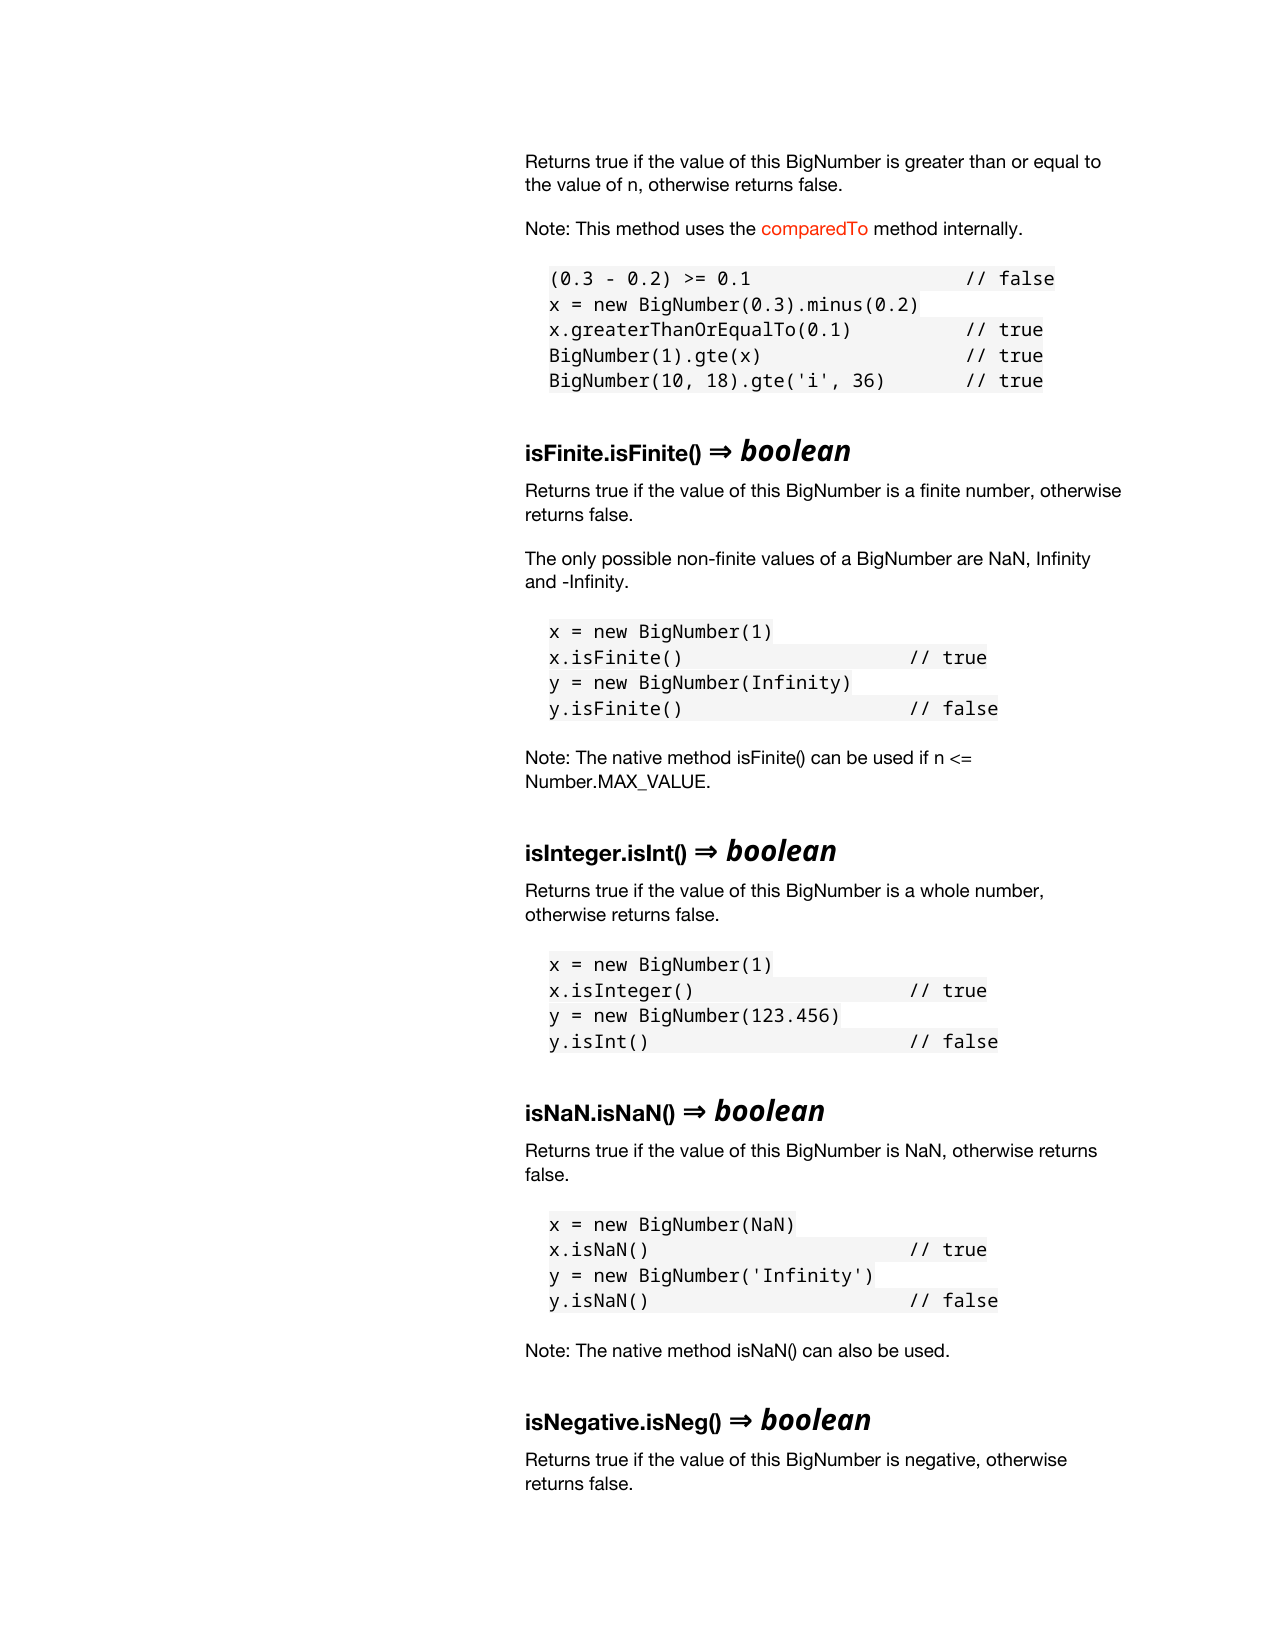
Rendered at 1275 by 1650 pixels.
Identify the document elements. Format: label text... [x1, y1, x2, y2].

text x = new BigNumber(1) x.isInteger() // true y = new BigNumber(123.456) y.isInt() // false [548, 951, 1125, 1053]
subtitle isInteger.isInt() ⇒ boolean [525, 830, 1125, 870]
text Returns true if the value of this BigNumber is a finite number, otherwise returns false. [525, 479, 1125, 526]
text (0.3 - 0.2) >= 0.1 // false x = new BigNumber(0.3).minus(0.2) x.greaterThanOrEqualTo(0.1) // true BigNumber(1).gte(x) // true BigNumber(10, 18).gte('i', 36) // true [920, 266, 1125, 393]
subtitle isNegative.isNeg() ⇒ boolean [525, 1399, 1125, 1439]
text Returns true if the value of this BigNumber is a whole number, otherwise returns false. [525, 880, 1125, 927]
text Returns true if the value of this BigNumber is greater than or equal to the value of n, otherwise returns false. [525, 150, 1125, 197]
text Note: This method uses the comparedTo method internally. [525, 218, 1125, 241]
text x = new BigNumber(NaN) x.isNaN() // true y = new BigNumber('Infinity') y.isNaN() // false [796, 1211, 1125, 1313]
text The only possible non-finite values of a BigNumber are NaN, Infinity and -Infinity. [525, 547, 1125, 594]
text Note: The native method isFinite() can be used if n <= Number.MAX_VALUE. [525, 746, 1125, 794]
text Note: The native method isNaN() can also be used. [525, 1339, 1125, 1363]
text Returns true if the value of this BigNumber is NaN, otherwise returns false. [525, 1139, 1125, 1187]
subtitle isFinite.isFinite() ⇒ boolean [525, 430, 1125, 469]
text Returns true if the value of this BigNumber is negative, otherwise returns false. [525, 1449, 1125, 1496]
text x = new BigNumber(1) x.isFinite() // true y = new BigNumber(Infinity) y.isFinite() // false [548, 618, 1125, 721]
subtitle isNaN.isNaN() ⇒ boolean [525, 1090, 1125, 1130]
